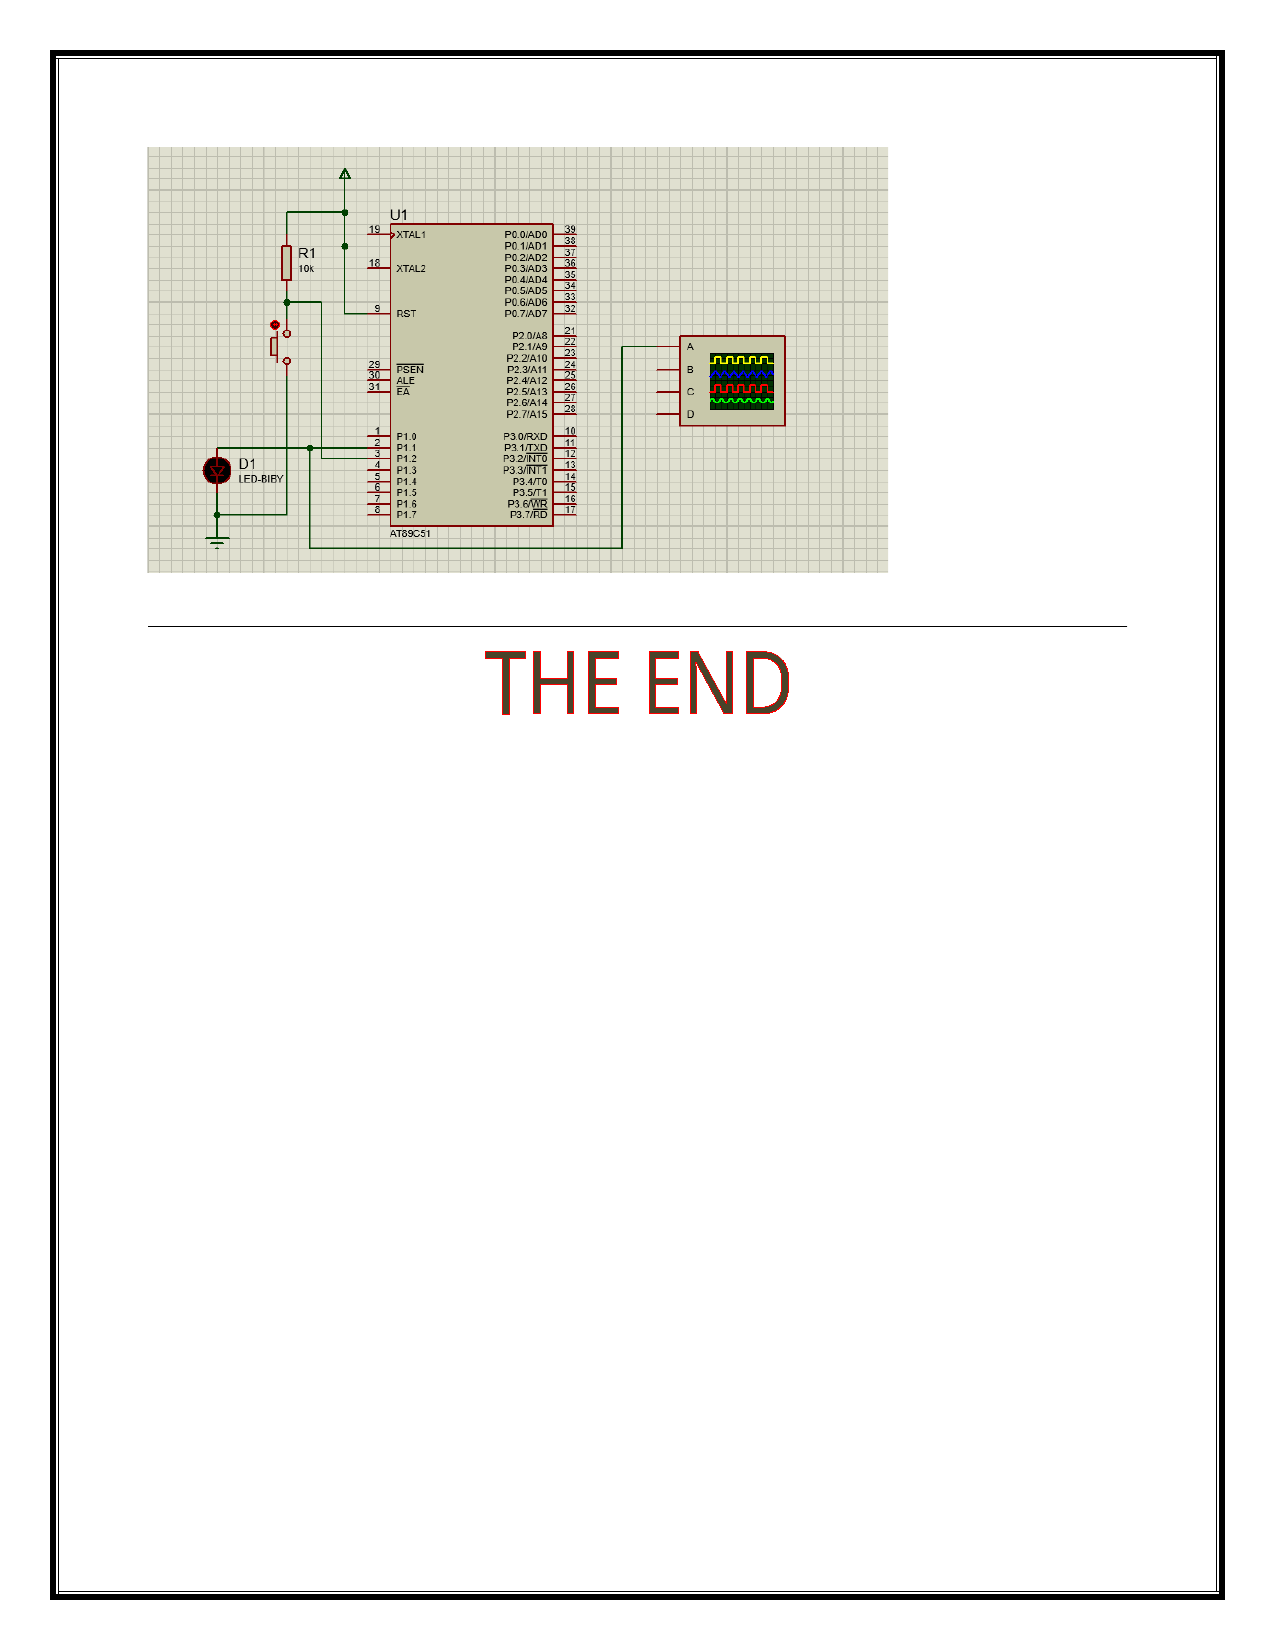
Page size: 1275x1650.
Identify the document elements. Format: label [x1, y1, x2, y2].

picture [147, 147, 889, 573]
